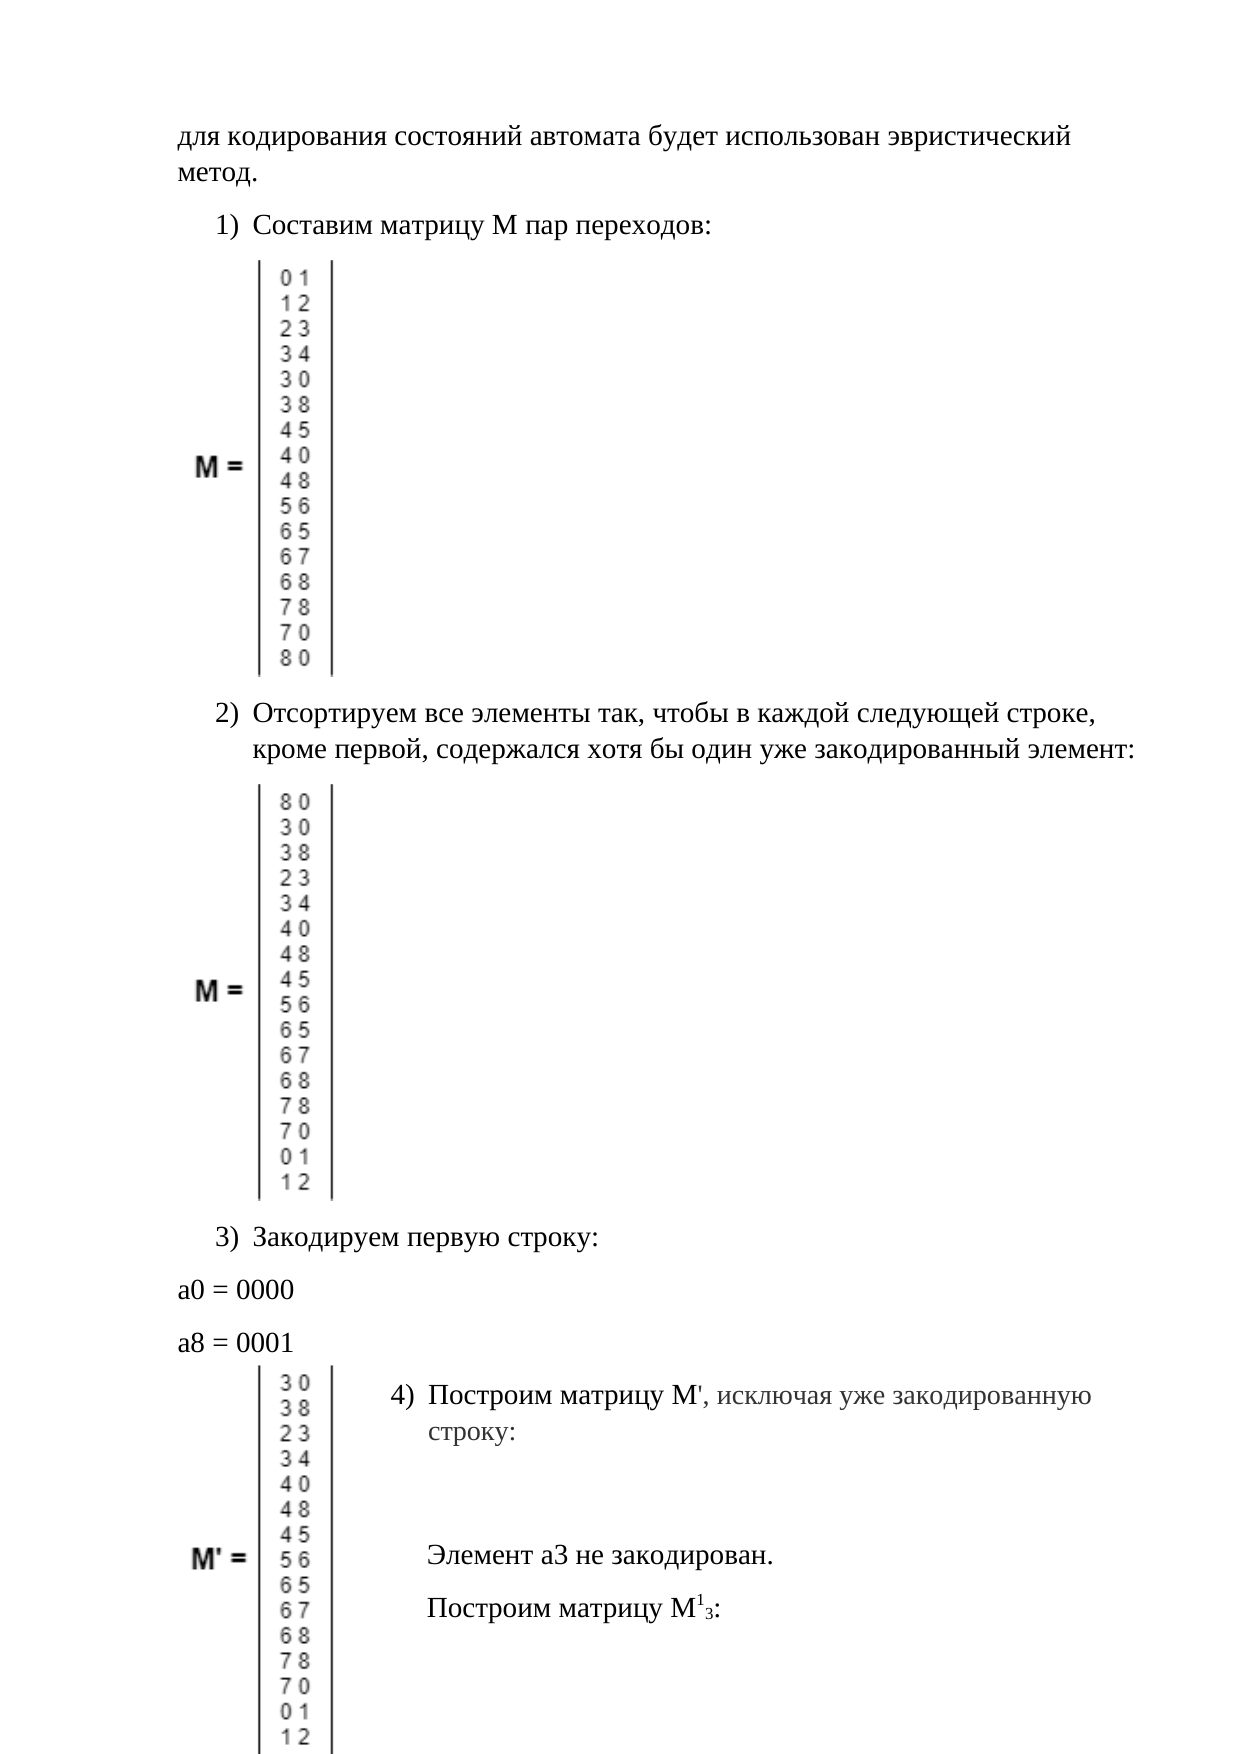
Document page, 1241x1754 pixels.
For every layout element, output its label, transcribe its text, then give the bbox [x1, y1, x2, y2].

text a0 = 0000 [177, 1272, 1152, 1305]
picture [177, 784, 334, 1201]
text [177, 118, 1152, 188]
list Отсортируем все элементы так, чтобы в каждой следующей строке, кроме первой, содержался хотя бы один уже закодированный элемент: [215, 695, 1152, 765]
list Построим матрицу М', исключая уже закодированную строку: [335, 1377, 1152, 1446]
text a8 = 0001 [177, 1325, 1152, 1358]
list Закодируем первую строку: [215, 1219, 1152, 1253]
picture [177, 260, 335, 677]
text Элемент a3 не закодирован. [335, 1537, 1152, 1571]
list Составим матрицу М пар переходов: [215, 207, 1152, 241]
text Построим матрицу М13: [335, 1590, 1152, 1623]
picture [177, 1364, 335, 1754]
